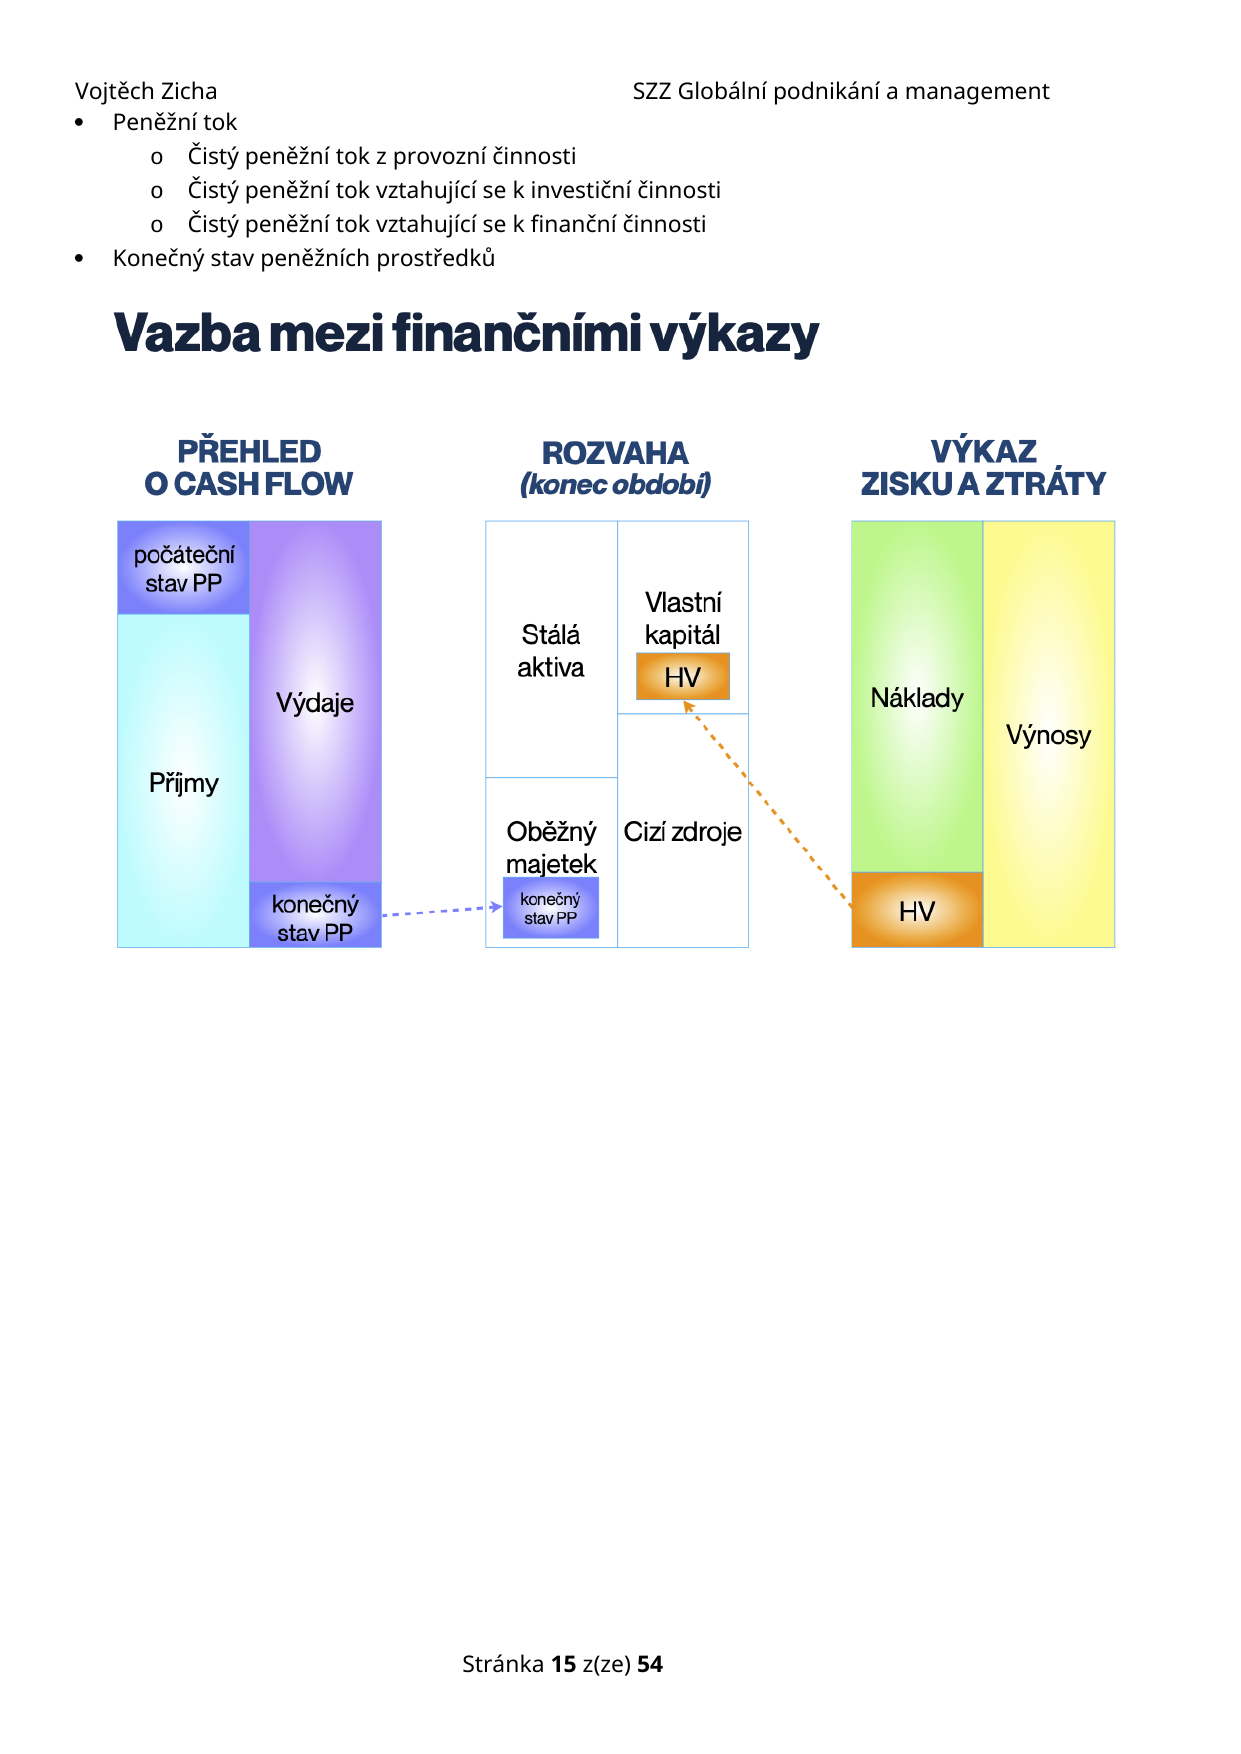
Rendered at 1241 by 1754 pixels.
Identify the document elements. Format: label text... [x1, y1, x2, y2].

list Čistý peněžní tok z provozní činnosti [150, 140, 1165, 171]
picture [75, 292, 1166, 977]
list Peněžní tok [75, 106, 1165, 137]
list Čistý peněžní tok vztahující se k investiční činnosti [150, 174, 1165, 205]
list Konečný stav peněžních prostředků [75, 242, 1165, 273]
list Čistý peněžní tok vztahující se k finanční činnosti [150, 208, 1165, 239]
